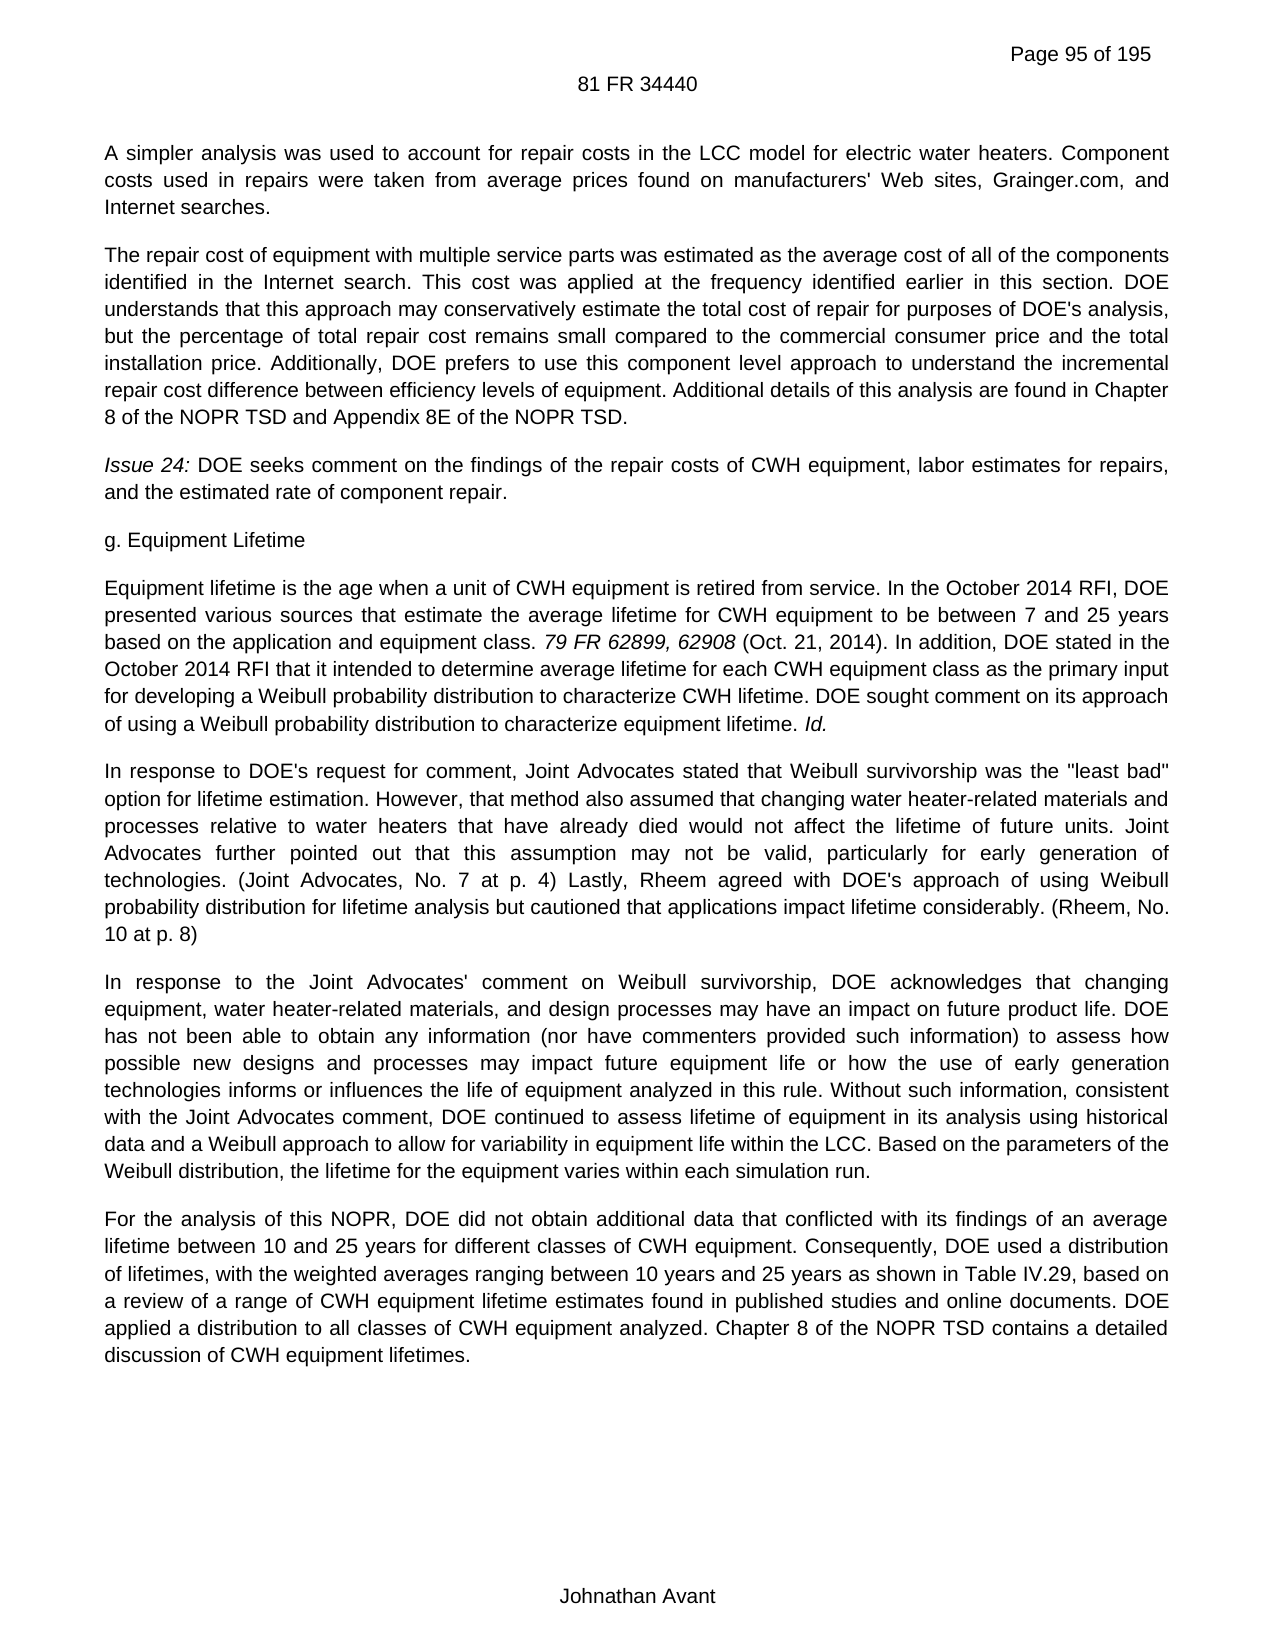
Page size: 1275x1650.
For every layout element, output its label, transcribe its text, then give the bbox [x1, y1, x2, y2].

text The repair cost of equipment with multiple service parts was estimated as the average cost of all of the components identified in the Internet search. This cost was applied at the frequency identified earlier in this section. DOE understands that this approach may conservatively estimate the total cost of repair for purposes of DOE's analysis, but the percentage of total repair cost remains small compared to the commercial consumer price and the total installation price. Additionally, DOE prefers to use this component level approach to understand the incremental repair cost difference between efficiency levels of equipment. Additional details of this analysis are found in Chapter 8 of the NOPR TSD and Appendix 8E of the NOPR TSD. [104, 239, 1171, 429]
text For the analysis of this NOPR, DOE did not obtain additional data that conflicted with its findings of an average lifetime between 10 and 25 years for different classes of CWH equipment. Consequently, DOE used a distribution of lifetimes, with the weighted averages ranging between 10 years and 25 years as shown in Table IV.29, based on a review of a range of CWH equipment lifetime estimates found in published studies and online documents. DOE applied a distribution to all classes of CWH equipment analyzed. Chapter 8 of the NOPR TSD contains a detailed discussion of CWH equipment lifetimes. [104, 1204, 1171, 1367]
text g. Equipment Lifetime [104, 525, 1171, 552]
text In response to DOE's request for comment, Joint Advocates stated that Weibull survivorship was the "least bad" option for lifetime estimation. However, that method also assumed that changing water heater-related materials and processes relative to water heaters that have already died would not affect the lifetime of future units. Joint Advocates further pointed out that this assumption may not be valid, particularly for early generation of technologies. (Joint Advocates, No. 7 at p. 4) Lastly, Rheem agreed with DOE's approach of using Weibull probability distribution for lifetime analysis but cautioned that applications impact lifetime considerably. (Rheem, No. 10 at p. 8) [104, 756, 1171, 946]
text In response to the Joint Advocates' comment on Weibull survivorship, DOE acknowledges that changing equipment, water heater-related materials, and design processes may have an impact on future product life. DOE has not been able to obtain any information (nor have commenters provided such information) to assess how possible new designs and processes may impact future equipment life or how the use of early generation technologies informs or influences the life of equipment analyzed in this rule. Without such information, consistent with the Joint Advocates comment, DOE continued to assess lifetime of equipment in its analysis using historical data and a Weibull approach to allow for variability in equipment life within the LCC. Based on the parameters of the Weibull distribution, the lifetime for the equipment varies within each simulation run. [104, 967, 1171, 1183]
text A simpler analysis was used to account for repair costs in the LCC model for electric water heaters. Component costs used in repairs were taken from average prices found on manufacturers' Web sites, Grainger.com, and Internet searches. [104, 137, 1171, 219]
text Equipment lifetime is the age when a unit of CWH equipment is retired from service. In the October 2014 RFI, DOE presented various sources that estimate the average lifetime for CWH equipment to be between 7 and 25 years based on the application and equipment class. 79 FR 62899, 62908 (Oct. 21, 2014). In addition, DOE stated in the October 2014 RFI that it intended to determine average lifetime for each CWH equipment class as the primary input for developing a Weibull probability distribution to characterize CWH lifetime. DOE sought comment on its approach of using a Weibull probability distribution to characterize equipment lifetime. Id. [104, 573, 1171, 735]
text Issue 24: DOE seeks comment on the findings of the repair costs of CWH equipment, labor estimates for repairs, and the estimated rate of component repair. [104, 450, 1171, 504]
